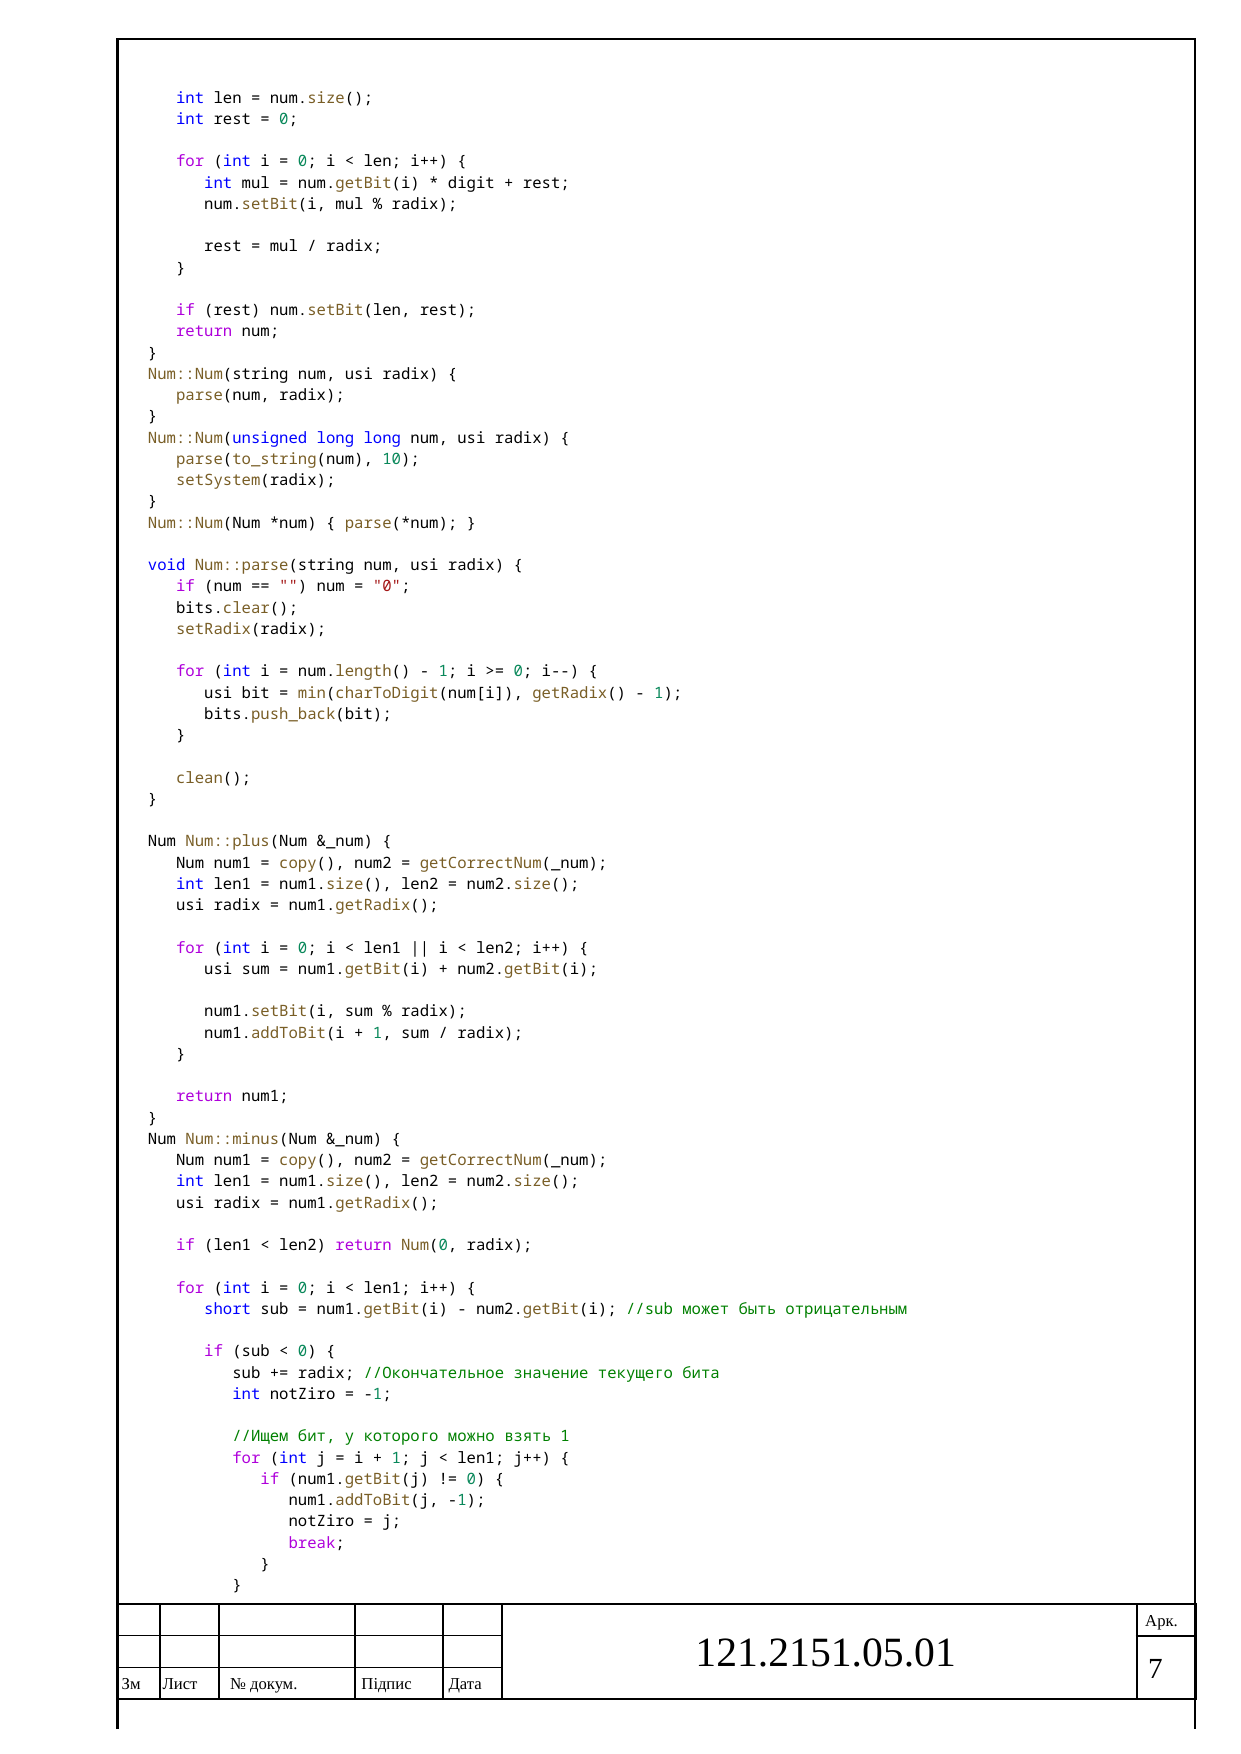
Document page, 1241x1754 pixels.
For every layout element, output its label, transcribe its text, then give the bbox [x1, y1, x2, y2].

text if (len1 < len2) return Num(0, radix); [148, 1234, 1175, 1255]
text Num Num::minus(Num &_num) { [148, 1128, 1175, 1149]
text parse(num, radix); [148, 384, 1175, 405]
text if (num == "") num = "0"; [148, 575, 1175, 596]
text for (int i = num.length() - 1; i >= 0; i--) { [148, 660, 1175, 681]
text for (int i = 0; i < len1; i++) { [148, 1276, 1175, 1298]
text setRadix(radix); [148, 618, 1175, 639]
text Num::Num(unsigned long long num, usi radix) { [148, 426, 1175, 448]
text notZiro = j; [148, 1510, 1175, 1531]
text if (num1.getBit(j) != 0) { [148, 1468, 1175, 1489]
text int len = num.size(); [148, 86, 1175, 108]
text } [148, 1043, 1175, 1064]
text sub += radix; //Окончательное значение текущего бита [148, 1361, 1175, 1383]
text num1.addToBit(j, -1); [148, 1489, 1175, 1510]
text int mul = num.getBit(i) * digit + rest; [148, 171, 1175, 193]
text rest = mul / radix; [148, 235, 1175, 256]
text int len1 = num1.size(), len2 = num2.size(); [148, 873, 1175, 894]
text } [148, 1553, 1175, 1574]
text } [148, 490, 1175, 511]
text for (int j = i + 1; j < len1; j++) { [148, 1446, 1175, 1468]
text int rest = 0; [148, 108, 1175, 129]
text usi sum = num1.getBit(i) + num2.getBit(i); [148, 958, 1175, 979]
text } [148, 256, 1175, 278]
text } [148, 341, 1175, 363]
text bits.push_back(bit); [148, 703, 1175, 724]
text int len1 = num1.size(), len2 = num2.size(); [148, 1170, 1175, 1191]
text Num num1 = copy(), num2 = getCorrectNum(_num); [148, 851, 1175, 873]
text } [148, 724, 1175, 745]
text return num; [148, 320, 1175, 341]
text Num Num::plus(Num &_num) { [148, 830, 1175, 851]
text setSystem(radix); [148, 469, 1175, 490]
text num1.setBit(i, sum % radix); [148, 1000, 1175, 1021]
text Num num1 = copy(), num2 = getCorrectNum(_num); [148, 1149, 1175, 1170]
text bits.clear(); [148, 596, 1175, 618]
text clean(); [148, 766, 1175, 788]
text usi radix = num1.getRadix(); [148, 894, 1175, 915]
text break; [148, 1531, 1175, 1553]
text } [148, 788, 1175, 809]
text //Ищем бит, у которого можно взять 1 [148, 1425, 1175, 1446]
text usi bit = min(charToDigit(num[i]), getRadix() - 1); [148, 681, 1175, 703]
text short sub = num1.getBit(i) - num2.getBit(i); //sub может быть отрицательным [148, 1298, 1175, 1319]
text if (sub < 0) { [148, 1340, 1175, 1361]
text for (int i = 0; i < len; i++) { [148, 150, 1175, 171]
text int notZiro = -1; [148, 1383, 1175, 1404]
text num1.addToBit(i + 1, sum / radix); [148, 1021, 1175, 1043]
text } [148, 1574, 1175, 1595]
text void Num::parse(string num, usi radix) { [148, 554, 1175, 575]
text usi radix = num1.getRadix(); [148, 1191, 1175, 1213]
text return num1; [148, 1085, 1175, 1106]
text Num::Num(Num *num) { parse(*num); } [148, 511, 1175, 533]
text } [148, 405, 1175, 426]
text num.setBit(i, mul % radix); [148, 193, 1175, 214]
text } [148, 1106, 1175, 1128]
text for (int i = 0; i < len1 || i < len2; i++) { [148, 936, 1175, 958]
text if (rest) num.setBit(len, rest); [148, 299, 1175, 320]
text Num::Num(string num, usi radix) { [148, 363, 1175, 384]
text parse(to_string(num), 10); [148, 448, 1175, 469]
